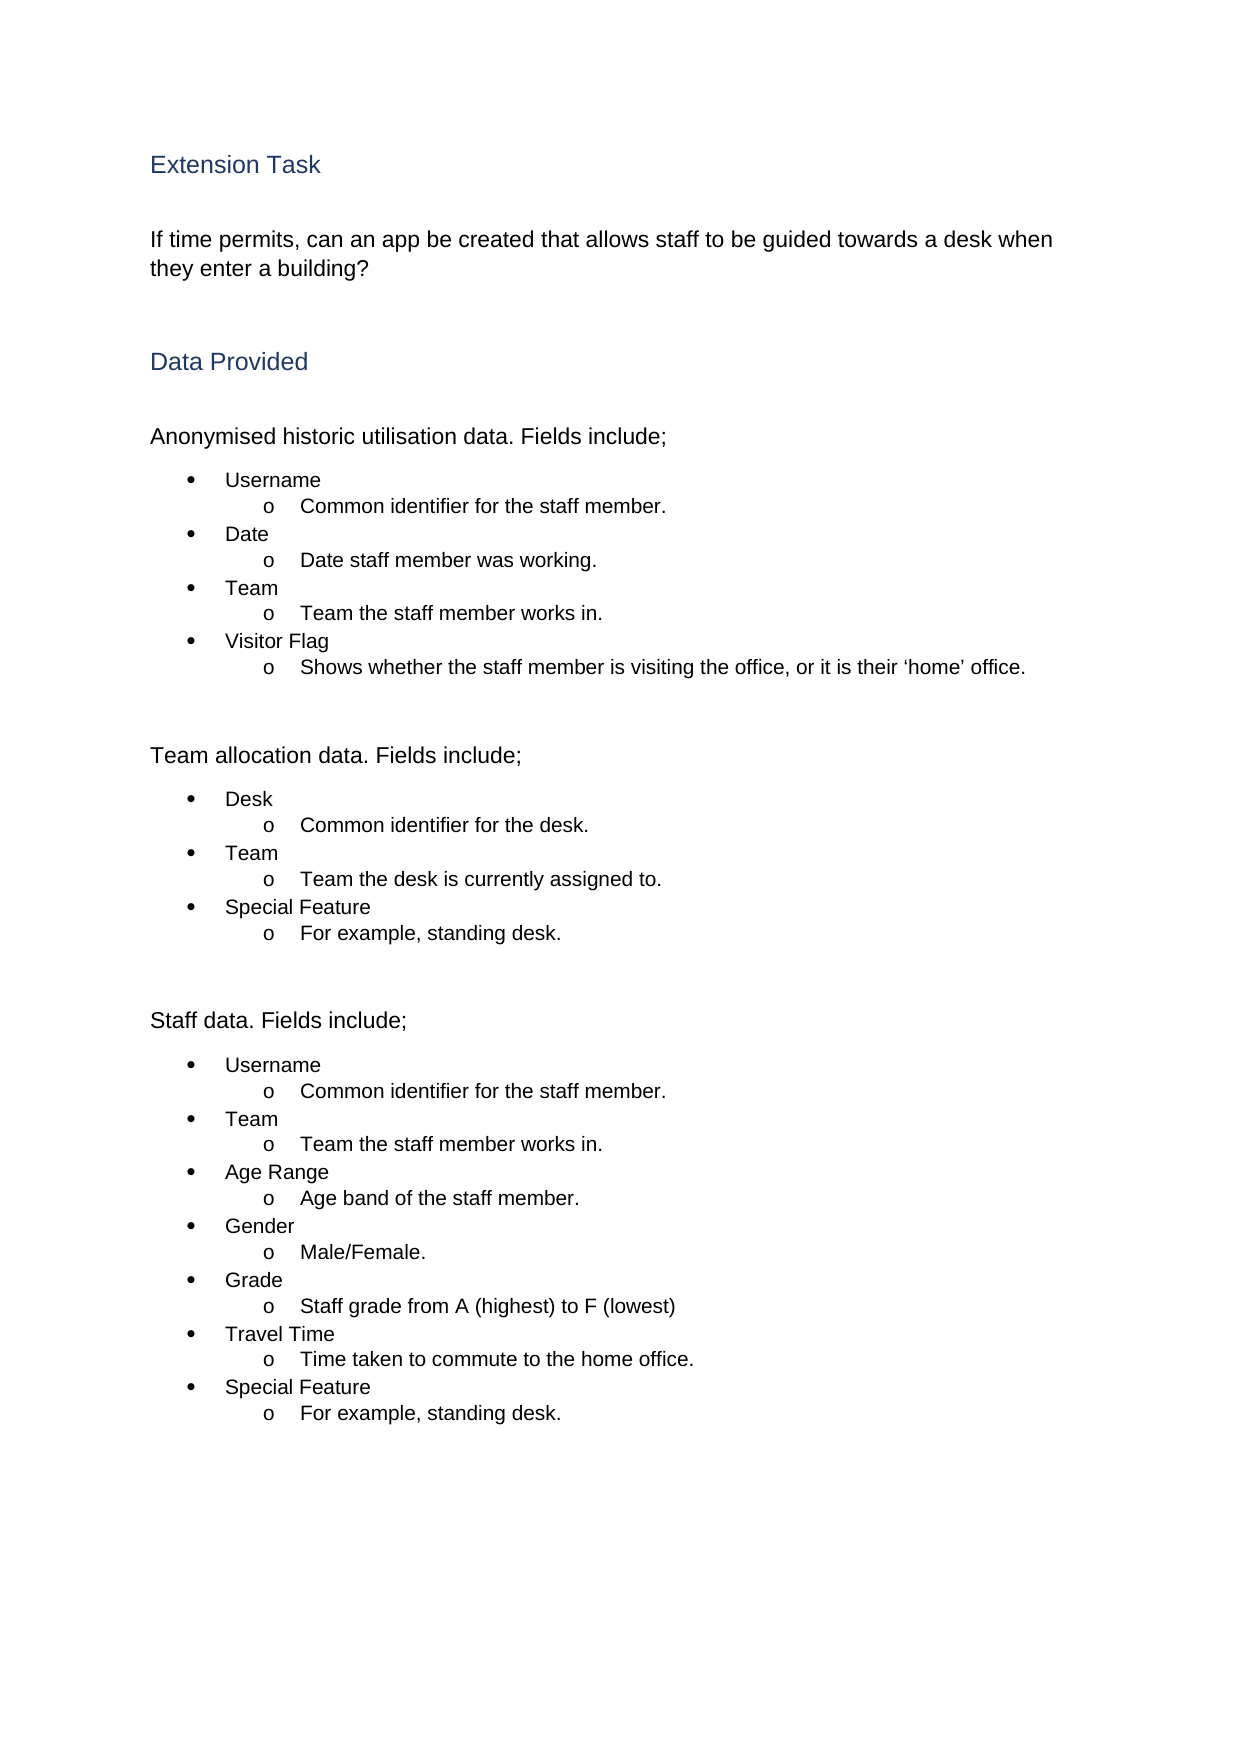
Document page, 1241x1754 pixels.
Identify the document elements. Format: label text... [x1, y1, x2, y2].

list Team [187, 841, 1090, 865]
list Date [187, 522, 1090, 546]
subtitle Data Provided [150, 347, 1090, 375]
text Team allocation data. Fields include; [150, 742, 1090, 768]
list Common identifier for the desk. [262, 813, 1090, 839]
list For example, standing desk. [262, 1401, 1090, 1427]
list Gender [187, 1214, 1090, 1238]
text If time permits, can an app be created that allows staff to be guided towards a desk when they enter a building? [150, 226, 1090, 281]
list Team [187, 1106, 1090, 1130]
list Team the staff member works in. [262, 1132, 1090, 1158]
list Team [187, 575, 1090, 599]
list Date staff member was working. [262, 547, 1090, 573]
list Age Range [187, 1160, 1090, 1184]
text Anonymised historic utilisation data. Fields include; [150, 423, 1090, 449]
list Common identifier for the staff member. [262, 494, 1090, 519]
list Time taken to commute to the home office. [262, 1347, 1090, 1373]
list Team the staff member works in. [262, 601, 1090, 627]
list Special Feature [187, 894, 1090, 919]
subtitle Extension Task [150, 150, 1090, 179]
list Grade [187, 1268, 1090, 1292]
list Team the desk is currently assigned to. [262, 867, 1090, 893]
list Travel Time [187, 1321, 1090, 1345]
list Common identifier for the staff member. [262, 1078, 1090, 1104]
list Special Feature [187, 1375, 1090, 1399]
list For example, standing desk. [262, 921, 1090, 946]
list Username [187, 468, 1090, 492]
list Staff grade from A (highest) to F (lowest) [262, 1293, 1090, 1319]
list Age band of the staff member. [262, 1186, 1090, 1212]
list Male/Female. [262, 1240, 1090, 1266]
list Shows whether the staff member is visiting the office, or it is their ‘home’ office. [262, 655, 1090, 681]
list Desk [187, 787, 1090, 811]
list Visitor Flag [187, 629, 1090, 653]
text Staff data. Fields include; [150, 1007, 1090, 1034]
list Username [187, 1053, 1090, 1077]
